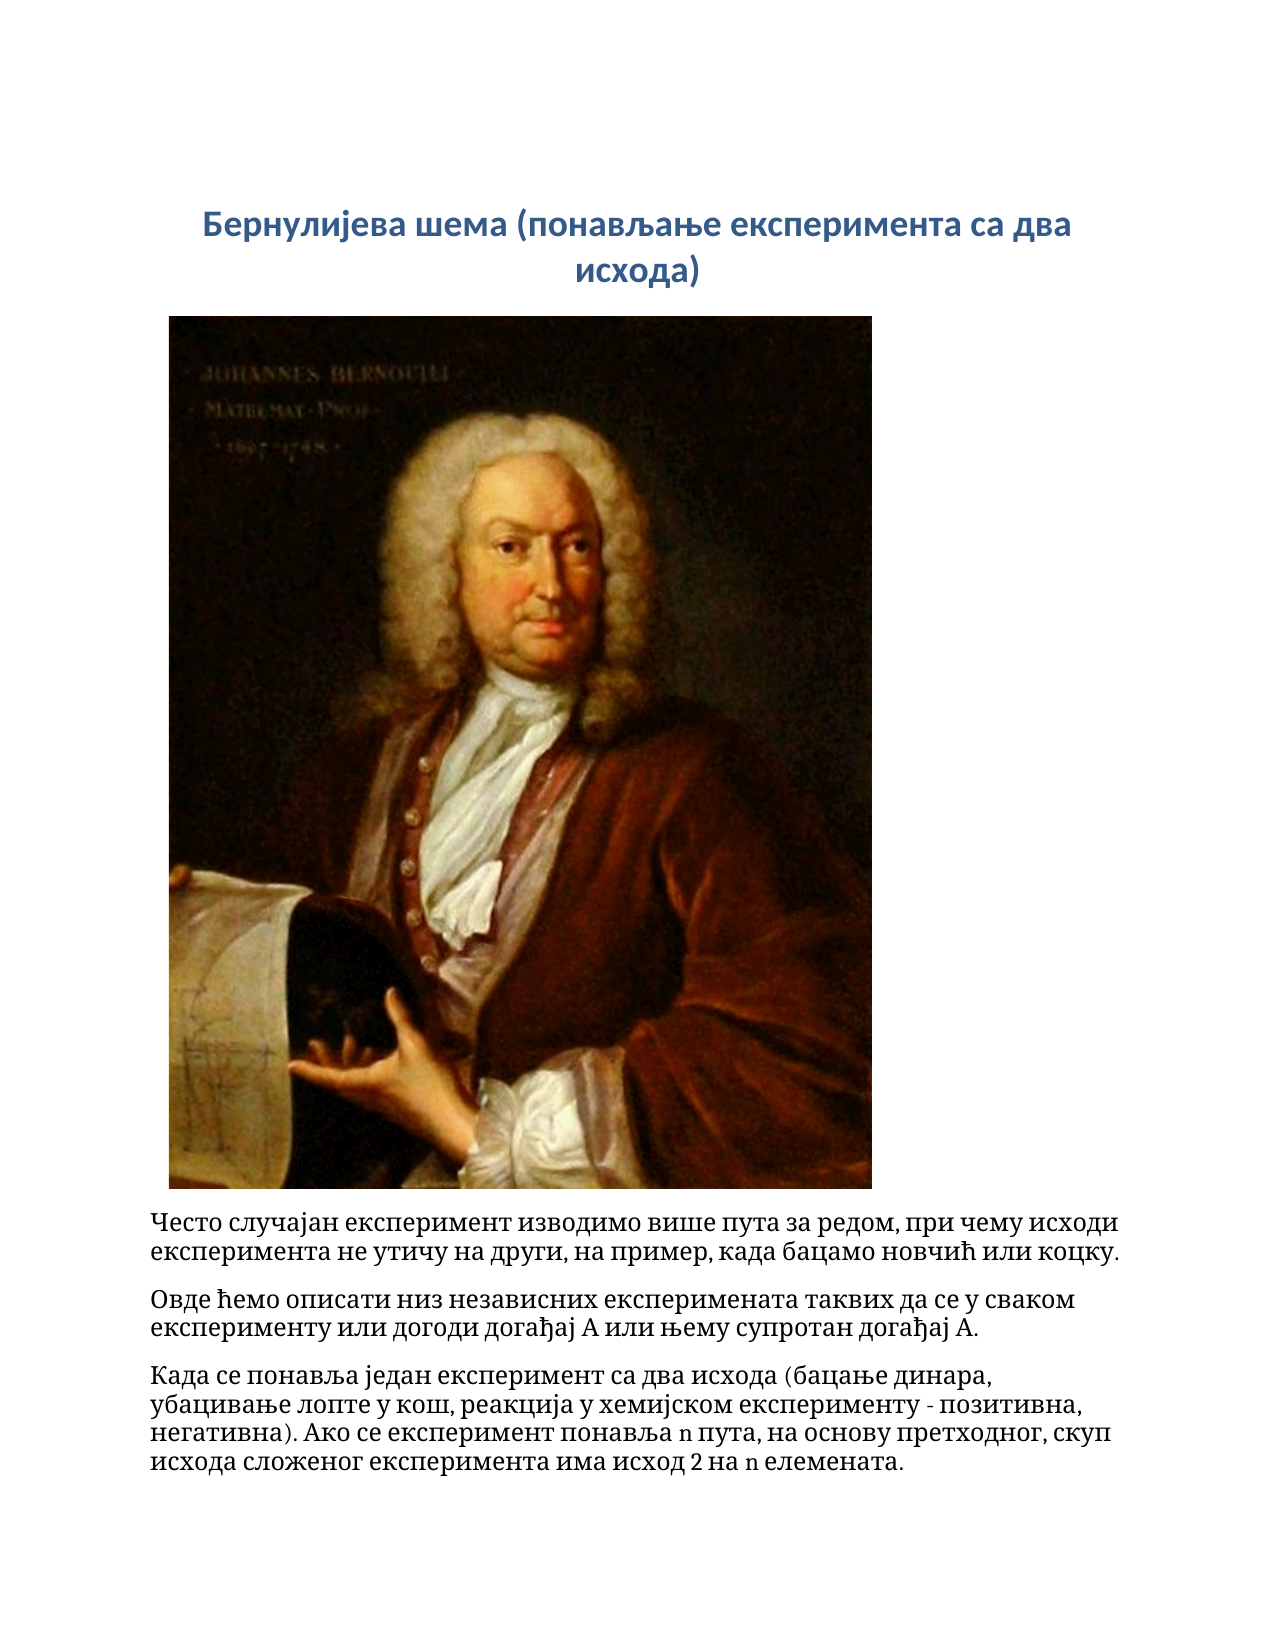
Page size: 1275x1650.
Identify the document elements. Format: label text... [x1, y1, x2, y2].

text Када се понавља један експеримент са два исхода (бацање динара, убацивање лопте у кош, реакција у хемијском експерименту - позитивна, негативна). Ако се експеримент понавља n пута, на основу претходног, скуп исхода сложеног експеримента има исход 2 на n елемената. [150, 1362, 1125, 1477]
text Овде ћемо описати низ независних експеримената таквих да се у сваком експерименту или догоди догађај А или њему супротан догађај А. [150, 1286, 1125, 1343]
title Бернулијева шема (понављање експеримента са два исхода) [150, 200, 1125, 292]
text Често случајан експеримент изводимо више пута за редом, при чему исходи експеримента не утичу на други, на пример, када бацамо новчић или коцку. [150, 1209, 1125, 1267]
picture [168, 316, 872, 1189]
